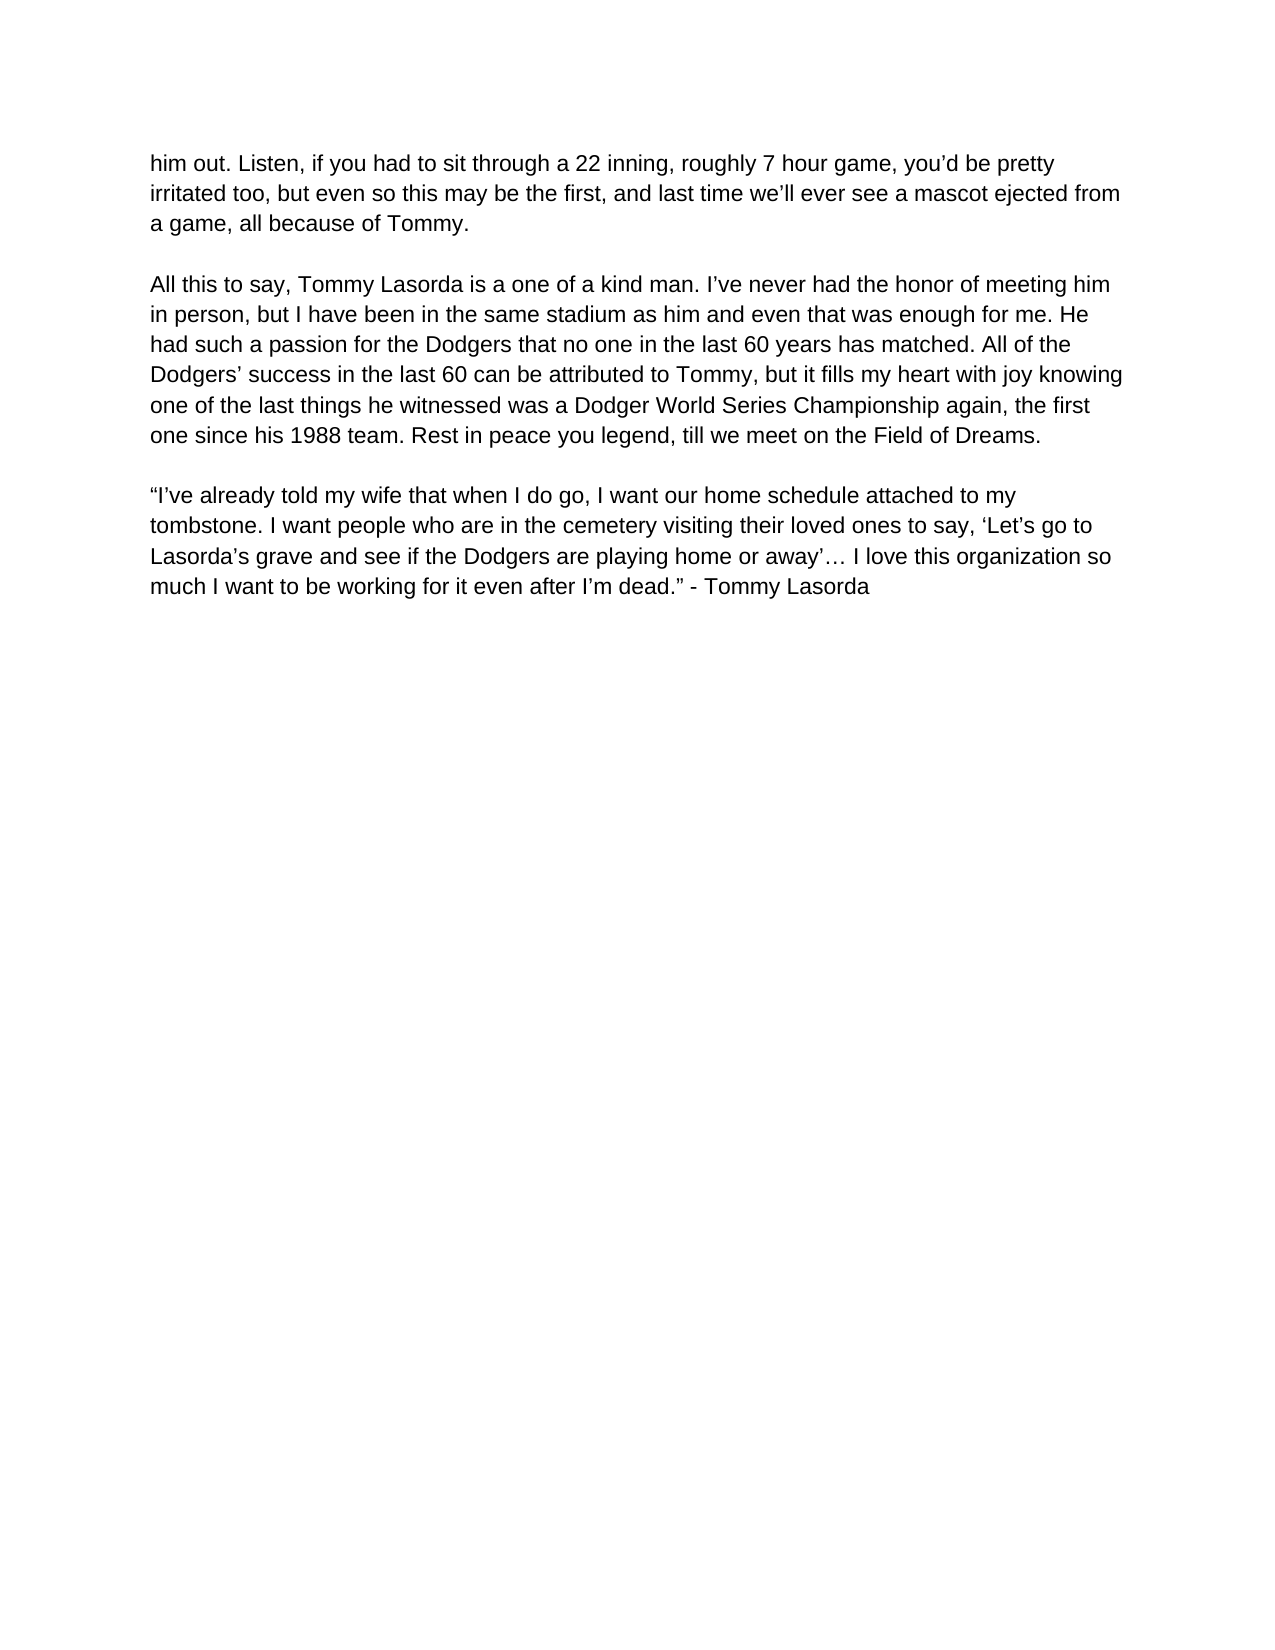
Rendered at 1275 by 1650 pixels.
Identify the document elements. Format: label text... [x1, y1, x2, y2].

text All this to say, Tommy Lasorda is a one of a kind man. I’ve never had the honor of meeting him in person, but I have been in the same stadium as him and even that was enough for me. He had such a passion for the Dodgers that no one in the last 60 years has matched. All of the Dodgers’ success in the last 60 can be attributed to Tommy, but it fills my heart with joy knowing one of the last things he witnessed was a Dodger World Series Championship again, the first one since his 1988 team. Rest in peace you legend, till we meet on the Field of Dreams. [150, 271, 1125, 448]
text “I’ve already told my wife that when I do go, I want our home schedule attached to my tombstone. I want people who are in the cemetery visiting their loved ones to say, ‘Let’s go to Lasorda’s grave and see if the Dodgers are playing home or away’… I love this organization so much I want to be working for it even after I’m dead.” - Tommy Lasorda [150, 482, 1125, 599]
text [150, 150, 1125, 237]
